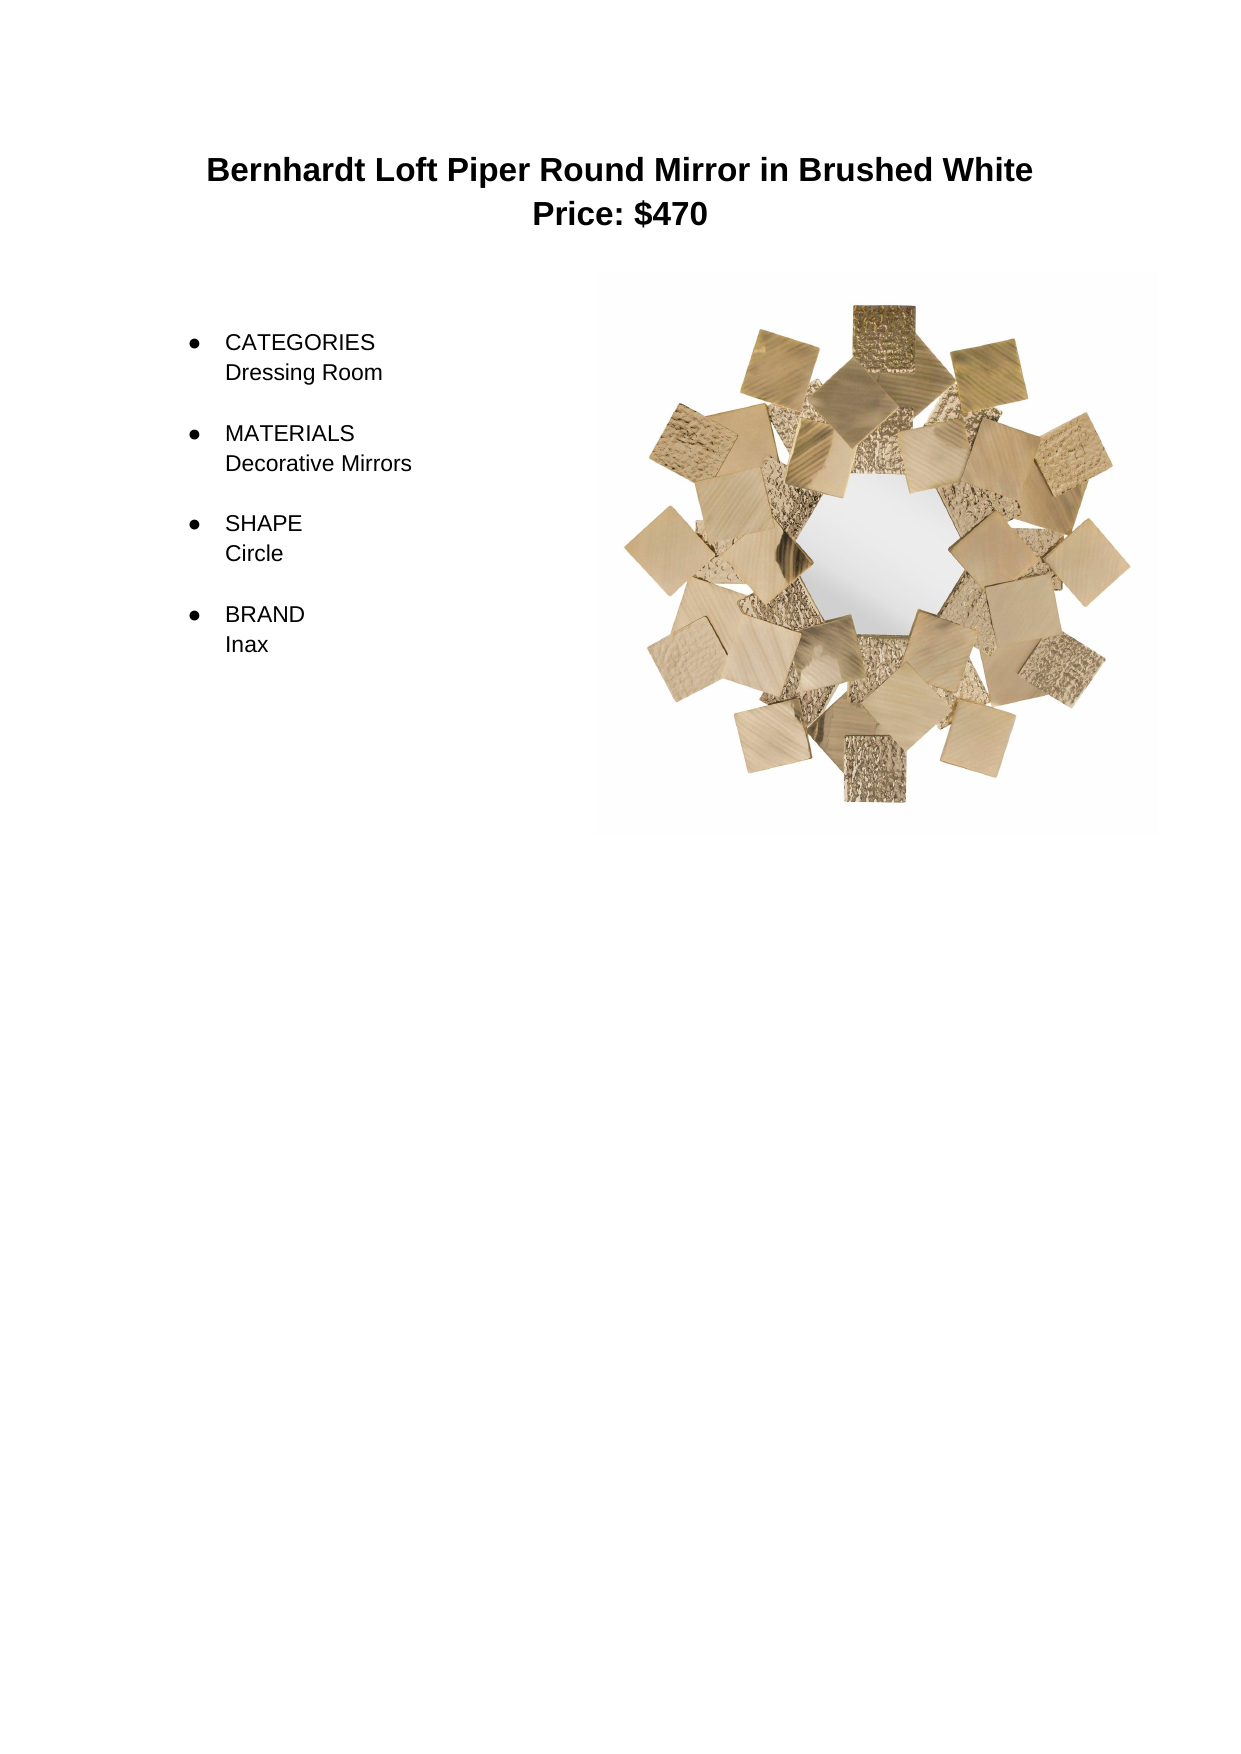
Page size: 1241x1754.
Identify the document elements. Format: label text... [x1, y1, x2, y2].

text Decorative Mirrors [225, 450, 1090, 476]
list MATERIALS [187, 419, 1090, 446]
text Bernhardt Loft Piper Round Mirror in Brushed White [150, 150, 1090, 188]
list SHAPE [187, 510, 1090, 537]
list CATEGORIES [187, 329, 1090, 355]
text Dressing Room [225, 359, 1090, 386]
picture [595, 272, 1159, 835]
list BRAND [187, 601, 1090, 627]
text Inax [225, 631, 1090, 657]
text Price: $470 [150, 194, 1090, 233]
text Circle [225, 540, 1090, 567]
